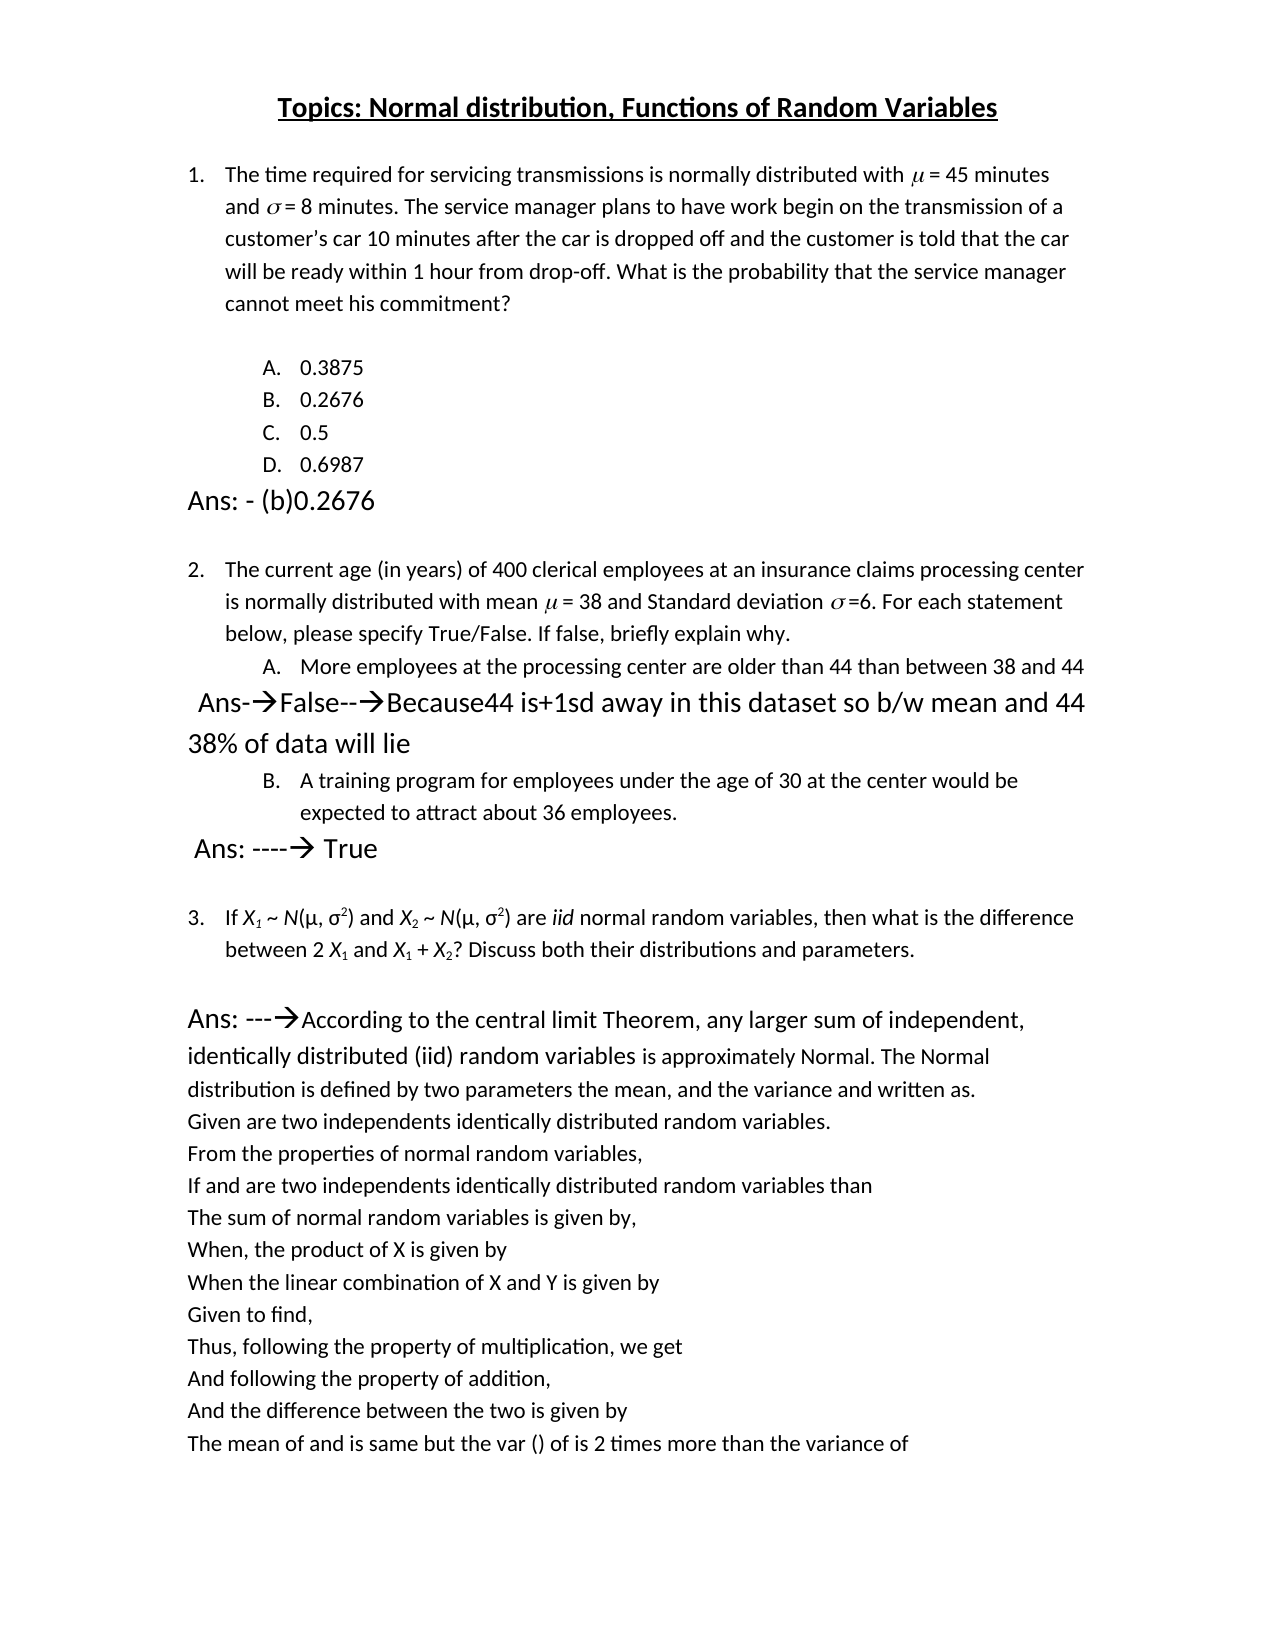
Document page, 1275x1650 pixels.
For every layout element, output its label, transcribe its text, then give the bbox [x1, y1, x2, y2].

list If X1 ~ N(μ, σ2) and X2 ~ N(μ, σ2) are iid normal random variables, then what is the difference between 2 X1 and X1 + X2? Discuss both their distributions and parameters. [187, 903, 1087, 963]
text Given are two independents identically distributed random variables. [187, 1107, 1087, 1135]
text And the difference between the two is given by [187, 1397, 1087, 1424]
list More employees at the processing center are older than 44 than between 38 and 44 [262, 652, 1087, 680]
text Given to find, [187, 1300, 1087, 1328]
text Ans-False--Because44 is+1sd away in this dataset so b/w mean and 44 38% of data will lie [187, 684, 1087, 761]
list The current age (in years) of 400 clerical employees at an insurance claims processing center is normally distributed with mean = 38 and Standard deviation =6. For each statement below, please specify True/False. If false, briefly explain why. [187, 555, 1087, 648]
text The sum of normal random variables is given by, [187, 1203, 1087, 1231]
list 0.3875 [262, 353, 1087, 381]
text Ans: ---According to the central limit Theorem, any larger sum of independent, identically distributed (iid) random variables is approximately Normal. The Normal distribution is defined by two parameters the mean, and the variance and written as. [187, 1000, 1087, 1103]
text When, the product of X is given by [187, 1236, 1087, 1264]
text And following the property of addition, [187, 1364, 1087, 1392]
text When the linear combination of X and Y is given by [187, 1268, 1087, 1296]
text If and are two independents identically distributed random variables than [187, 1171, 1087, 1199]
text Thus, following the property of multiplication, we get [187, 1332, 1087, 1360]
text Topics: Normal distribution, Functions of Random Variables [187, 89, 1087, 124]
list A training program for employees under the age of 30 at the center would be expected to attract about 36 employees. [262, 766, 1087, 826]
text From the properties of normal random variables, [187, 1139, 1087, 1167]
text Ans: ---- True [187, 830, 1087, 866]
list The time required for servicing transmissions is normally distributed with = 45 minutes and = 8 minutes. The service manager plans to have work begin on the transmission of a customer’s car 10 minutes after the car is dropped off and the customer is told that the car will be ready within 1 hour from drop-off. What is the probability that the service manager cannot meet his commitment? [187, 160, 1087, 317]
list 0.5 [262, 418, 1087, 446]
text Ans: - (b)0.2676 [187, 482, 1087, 518]
list 0.6987 [262, 450, 1087, 478]
text The mean of and is same but the var () of is 2 times more than the variance of [187, 1429, 1087, 1457]
list 0.2676 [262, 386, 1087, 413]
